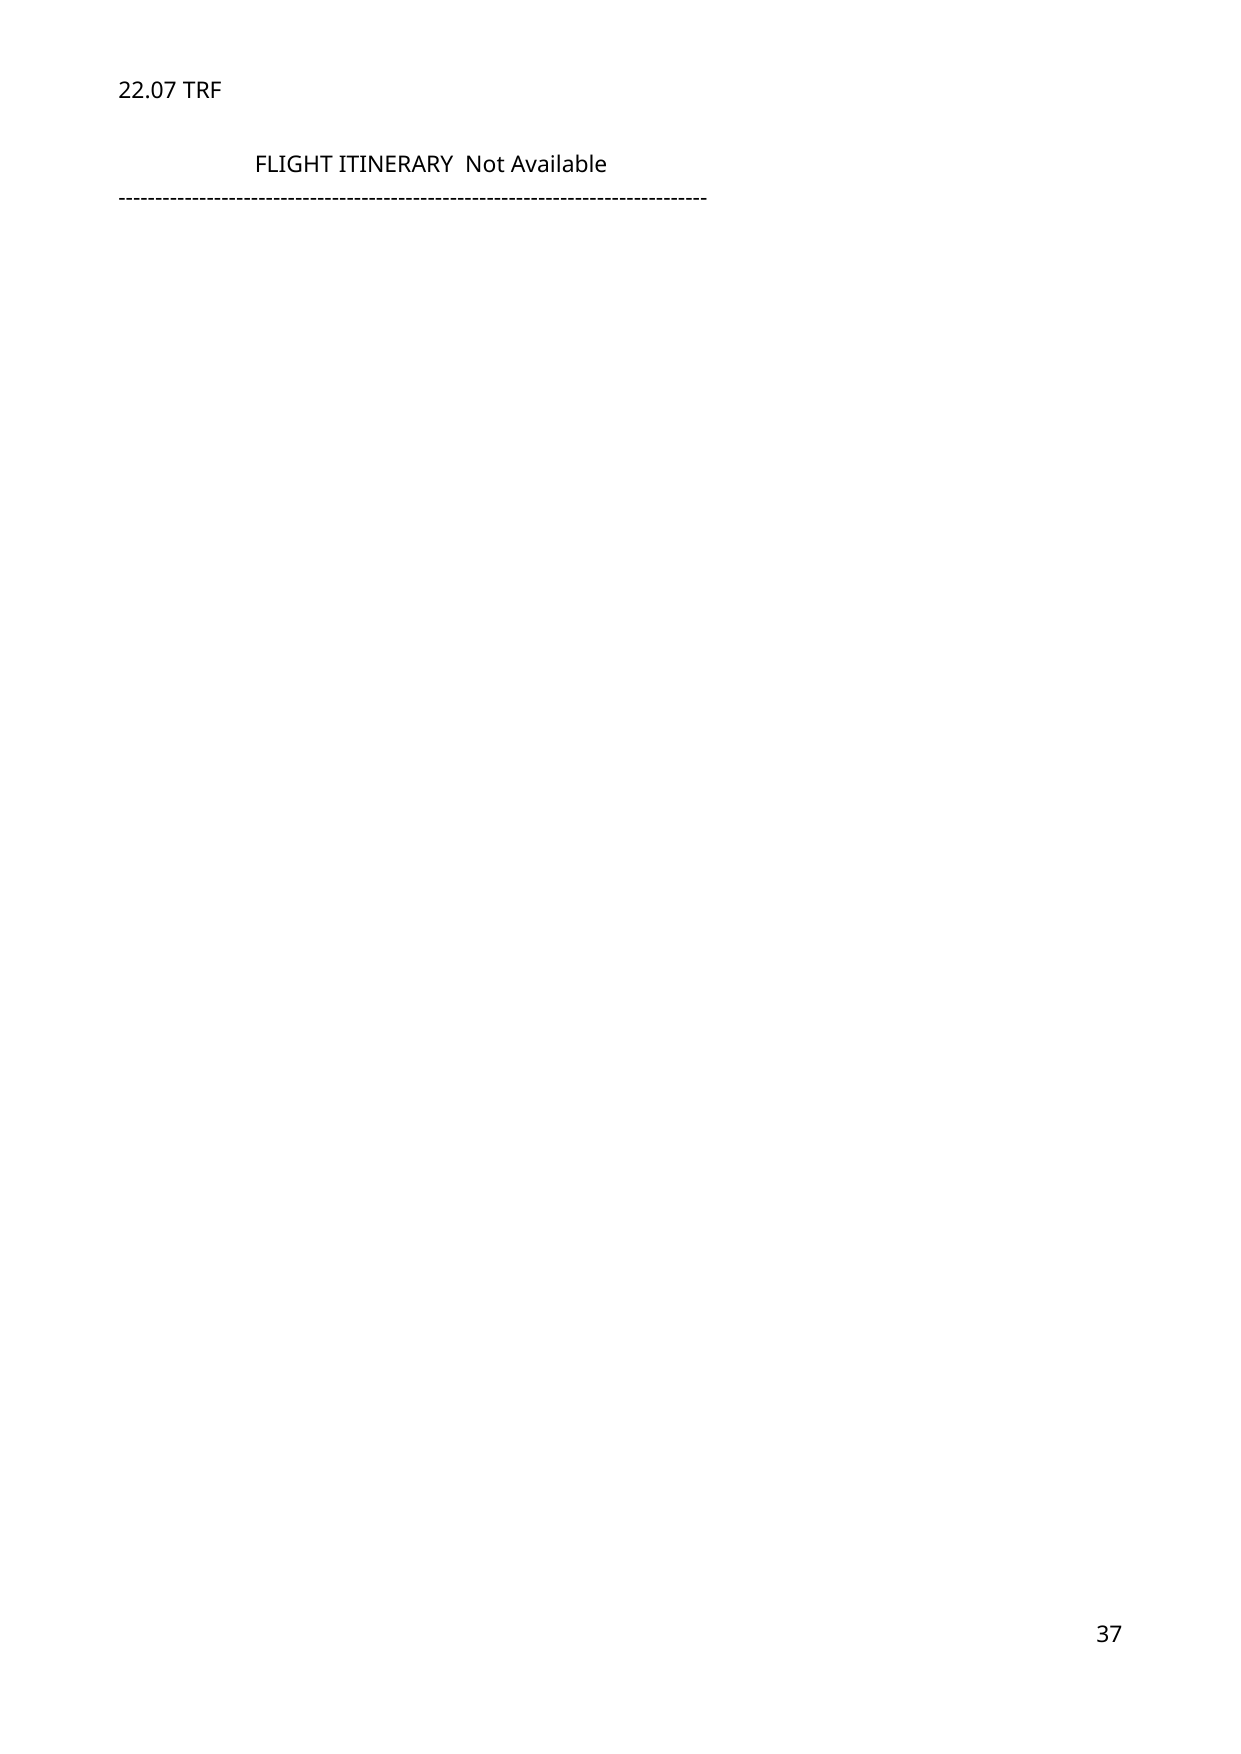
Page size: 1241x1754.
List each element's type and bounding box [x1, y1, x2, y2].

text [118, 148, 1122, 213]
